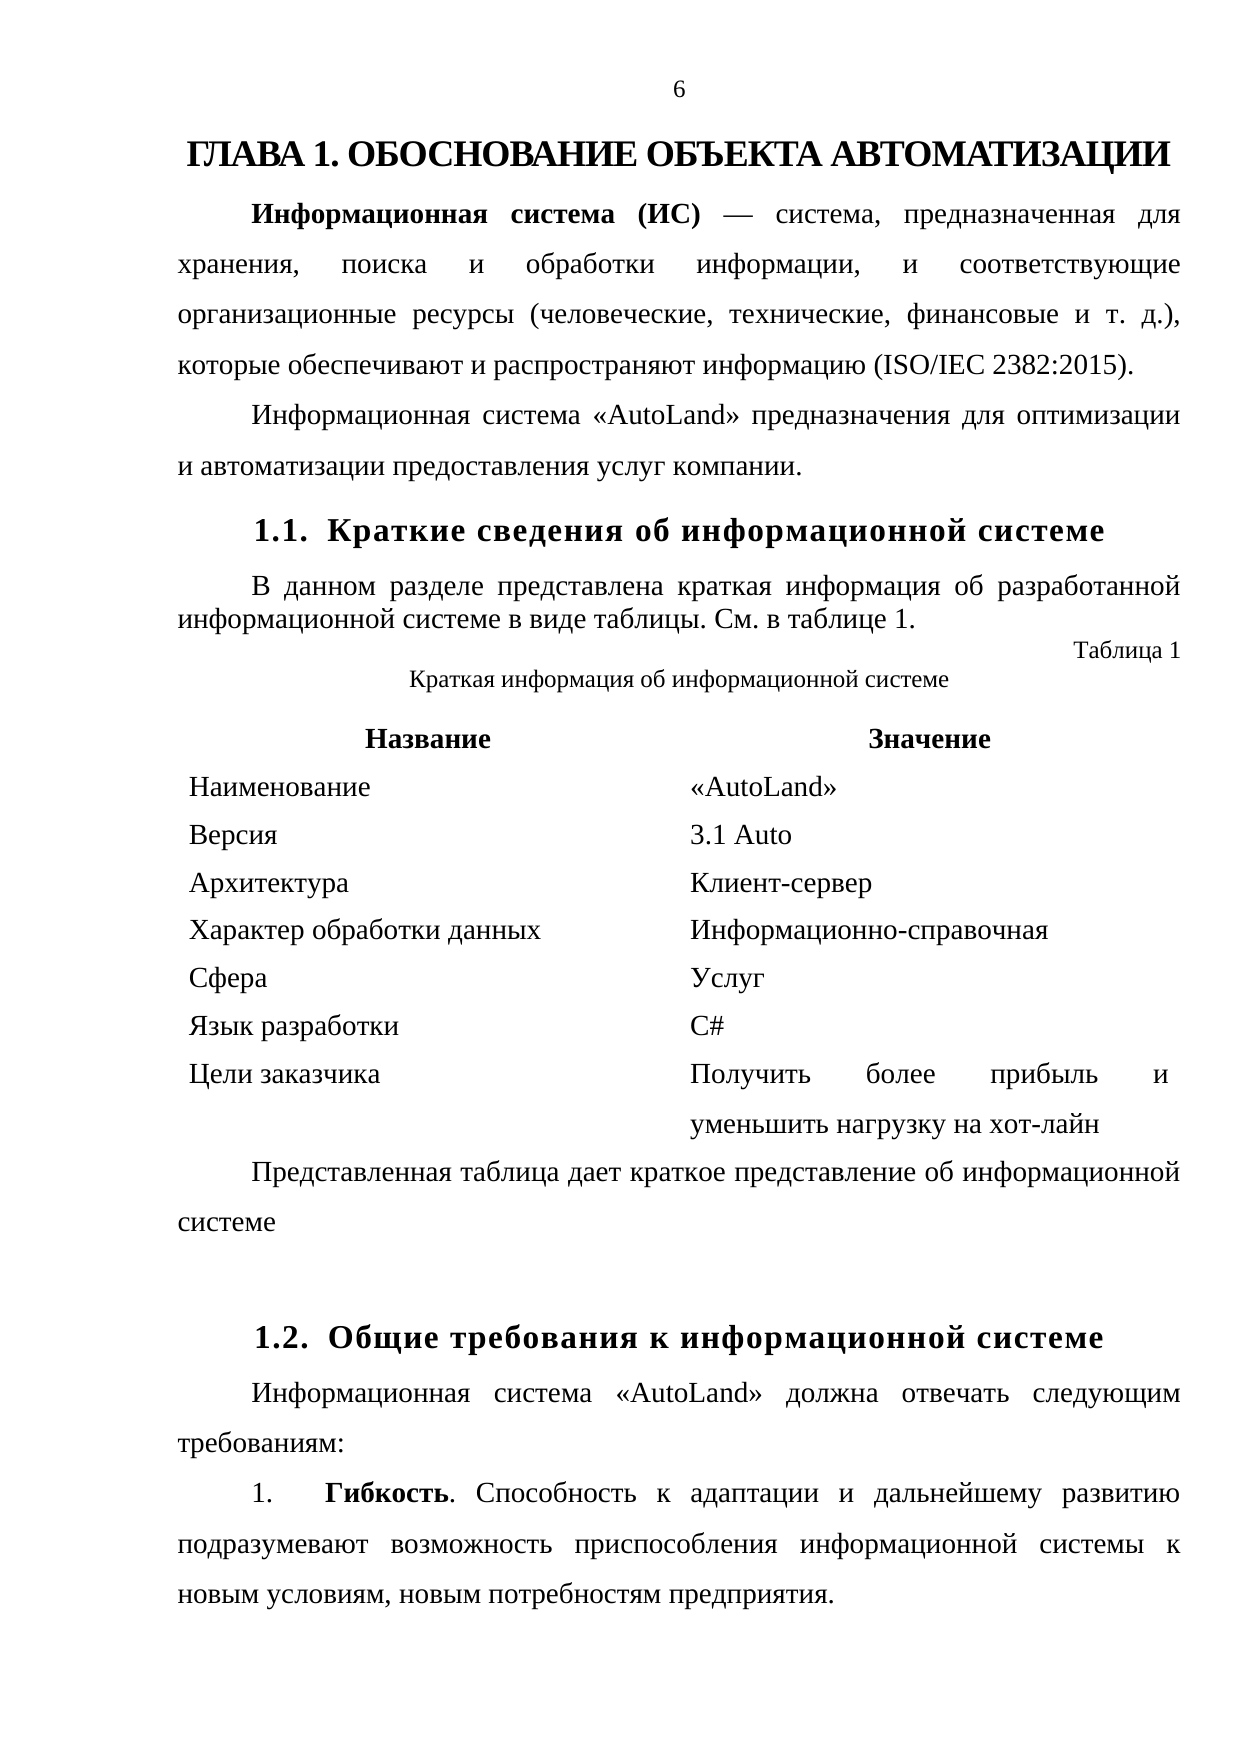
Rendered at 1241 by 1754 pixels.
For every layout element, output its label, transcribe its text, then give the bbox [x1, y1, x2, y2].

text В данном разделе представлена краткая информация об разработанной информационной системе в виде таблицы. См. в таблице 1. [177, 568, 1181, 635]
table_cell 3.1 Auto [679, 817, 1180, 865]
table_cell Клиент-сервер [679, 865, 1180, 912]
table_cell C# [679, 1008, 1180, 1056]
subtitle Общие требования к информационной системе [177, 1317, 1181, 1356]
text Информационная система (ИС) — система, предназначенная для хранения, поиска и обработки информации, и соответствующие организационные ресурсы (человеческие, технические, финансовые и т. д.), которые обеспечивают и распространяют информацию (ISO/IEC 2382:2015). [177, 196, 1181, 381]
table_header Название [177, 721, 679, 769]
table_cell Архитектура [177, 865, 679, 912]
table_cell Услуг [679, 960, 1180, 1008]
table_cell Цели заказчика [177, 1056, 679, 1154]
table_cell Сфера [177, 960, 679, 1008]
table_cell «AutoLand» [679, 769, 1180, 817]
table_cell Получить более прибыль и уменьшить нагрузку на хот-лайн [679, 1056, 1180, 1154]
list Гибкость. Способность к адаптации и дальнейшему развитию подразумевают возможность приспособления информационной системы к новым условиям, новым потребностям предприятия. [177, 1476, 1181, 1610]
text Таблица 1 [177, 635, 1181, 664]
subtitle Краткие сведения об информационной системе [177, 510, 1181, 549]
text Представленная таблица дает краткое представление об информационной системе [177, 1154, 1181, 1238]
table_cell Язык разработки [177, 1008, 679, 1056]
text Информационная система «AutoLand» должна отвечать следующим требованиям: [177, 1375, 1181, 1459]
table_cell Информационно-справочная [679, 913, 1180, 960]
table_cell Версия [177, 817, 679, 865]
table_header Значение [679, 721, 1180, 769]
text Краткая информация об информационной системе [177, 664, 1181, 692]
table_cell Наименование [177, 769, 679, 817]
table_cell Характер обработки данных [177, 913, 679, 960]
title ГЛАВА 1. ОБОСНОВАНИЕ ОБЪЕКТА АВТОМАТИЗАЦИИ [177, 131, 1181, 174]
text Информационная система «AutoLand» предназначения для оптимизации и автоматизации предоставления услуг компании. [177, 397, 1181, 481]
